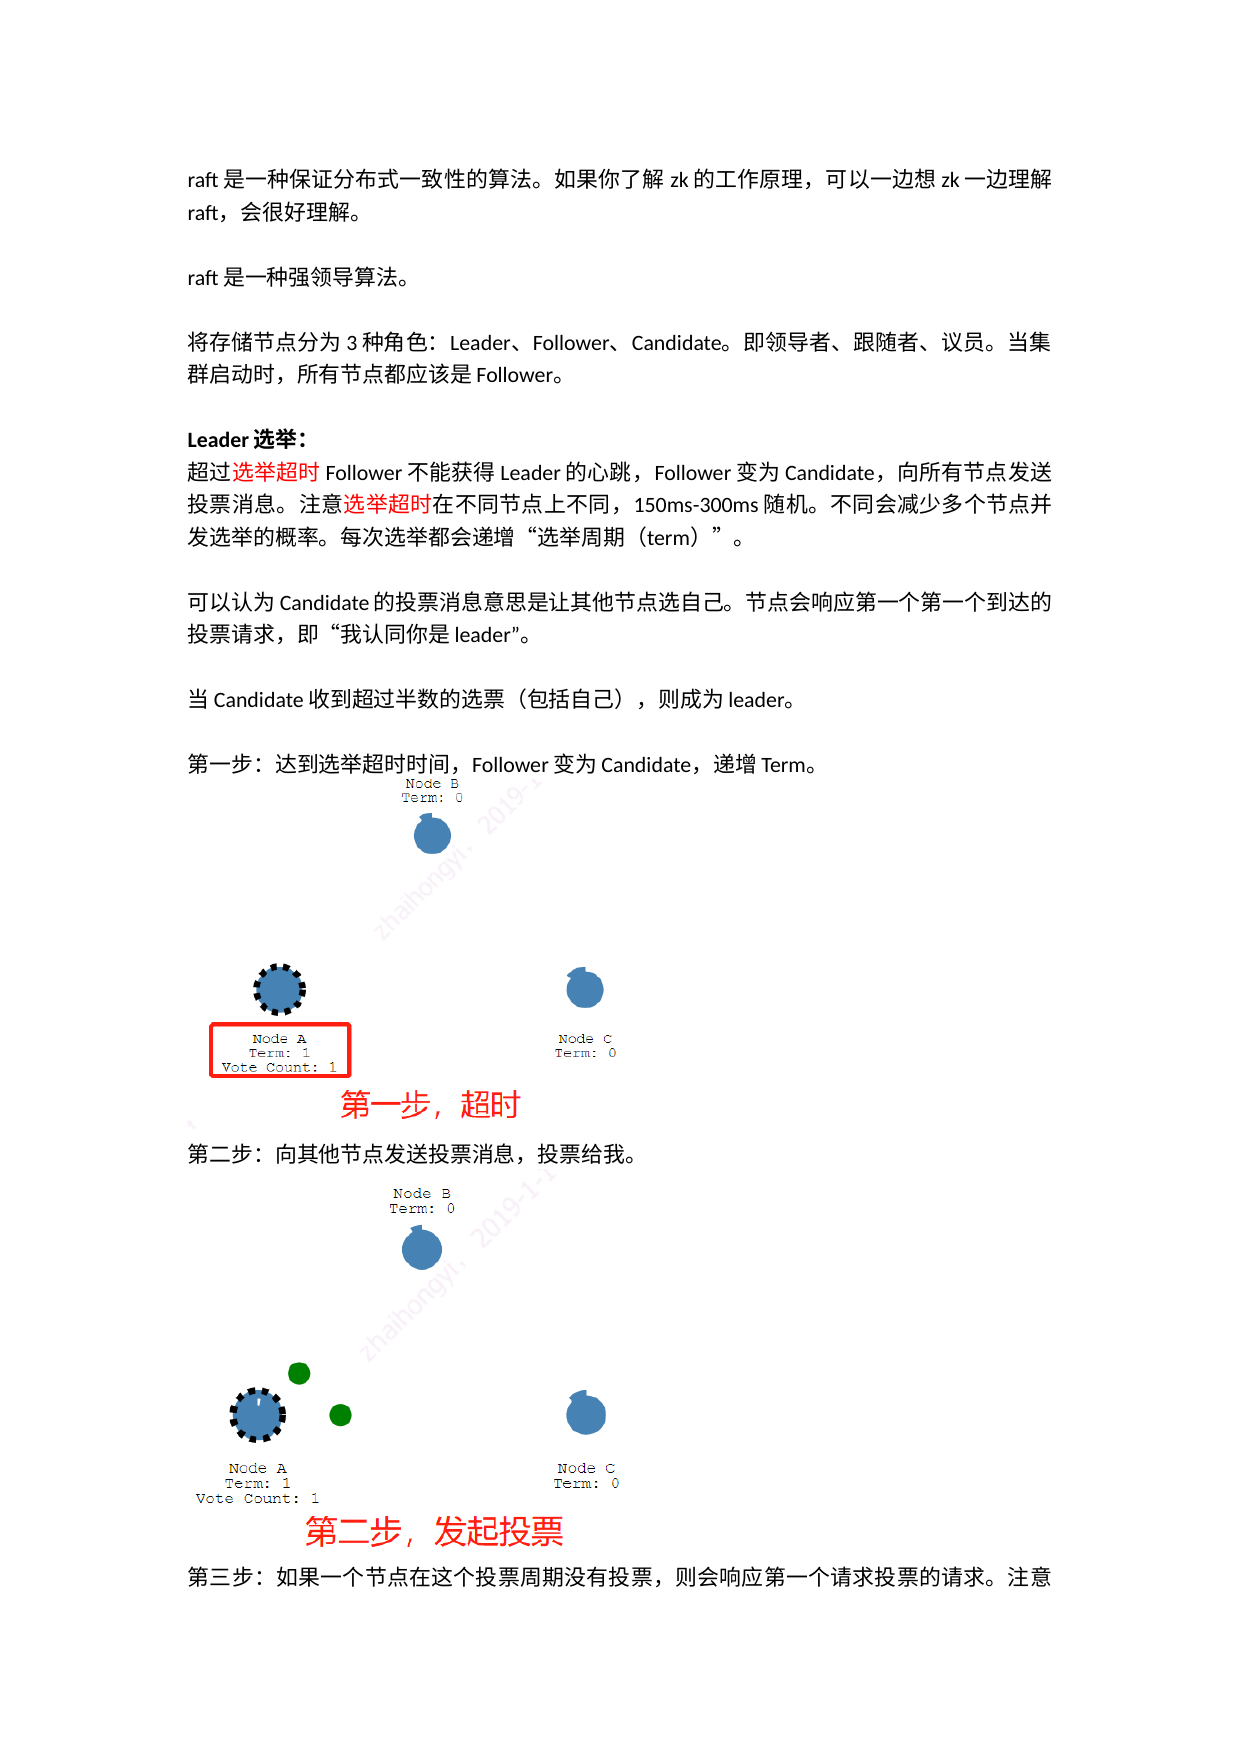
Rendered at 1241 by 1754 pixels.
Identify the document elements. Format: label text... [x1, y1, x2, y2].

text 第二步：向其他节点发送投票消息，投票给我。 [187, 1137, 1053, 1169]
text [187, 1559, 1053, 1592]
text raft是一种强领导算法。 [187, 259, 1053, 292]
text 将存储节点分为3种角色：Leader、Follower、Candidate。即领导者、跟随者、议员。当集群启动时，所有节点都应该是Follower。 [187, 324, 1053, 389]
text 当Candidate收到超过半数的选票（包括自己），则成为leader。 [187, 682, 1053, 714]
picture [187, 779, 700, 1131]
text Leader选举： [187, 422, 1053, 454]
text raft是一种保证分布式一致性的算法。如果你了解zk的工作原理，可以一边想zk一边理解raft，会很好理解。 [187, 162, 1053, 227]
text 第一步：达到选举超时时间，Follower变为Candidate，递增Term。 [187, 747, 1053, 779]
picture [187, 1169, 657, 1559]
text 超过选举超时Follower不能获得Leader的心跳，Follower变为Candidate，向所有节点发送投票消息。注意选举超时在不同节点上不同，150ms-300ms随机。不同会减少多个节点并发选举的概率。每次选举都会递增“选举周期（term）”。 [187, 454, 1053, 552]
text 可以认为Candidate的投票消息意思是让其他节点选自己。节点会响应第一个第一个到达的投票请求，即“我认同你是leader”。 [187, 584, 1053, 649]
